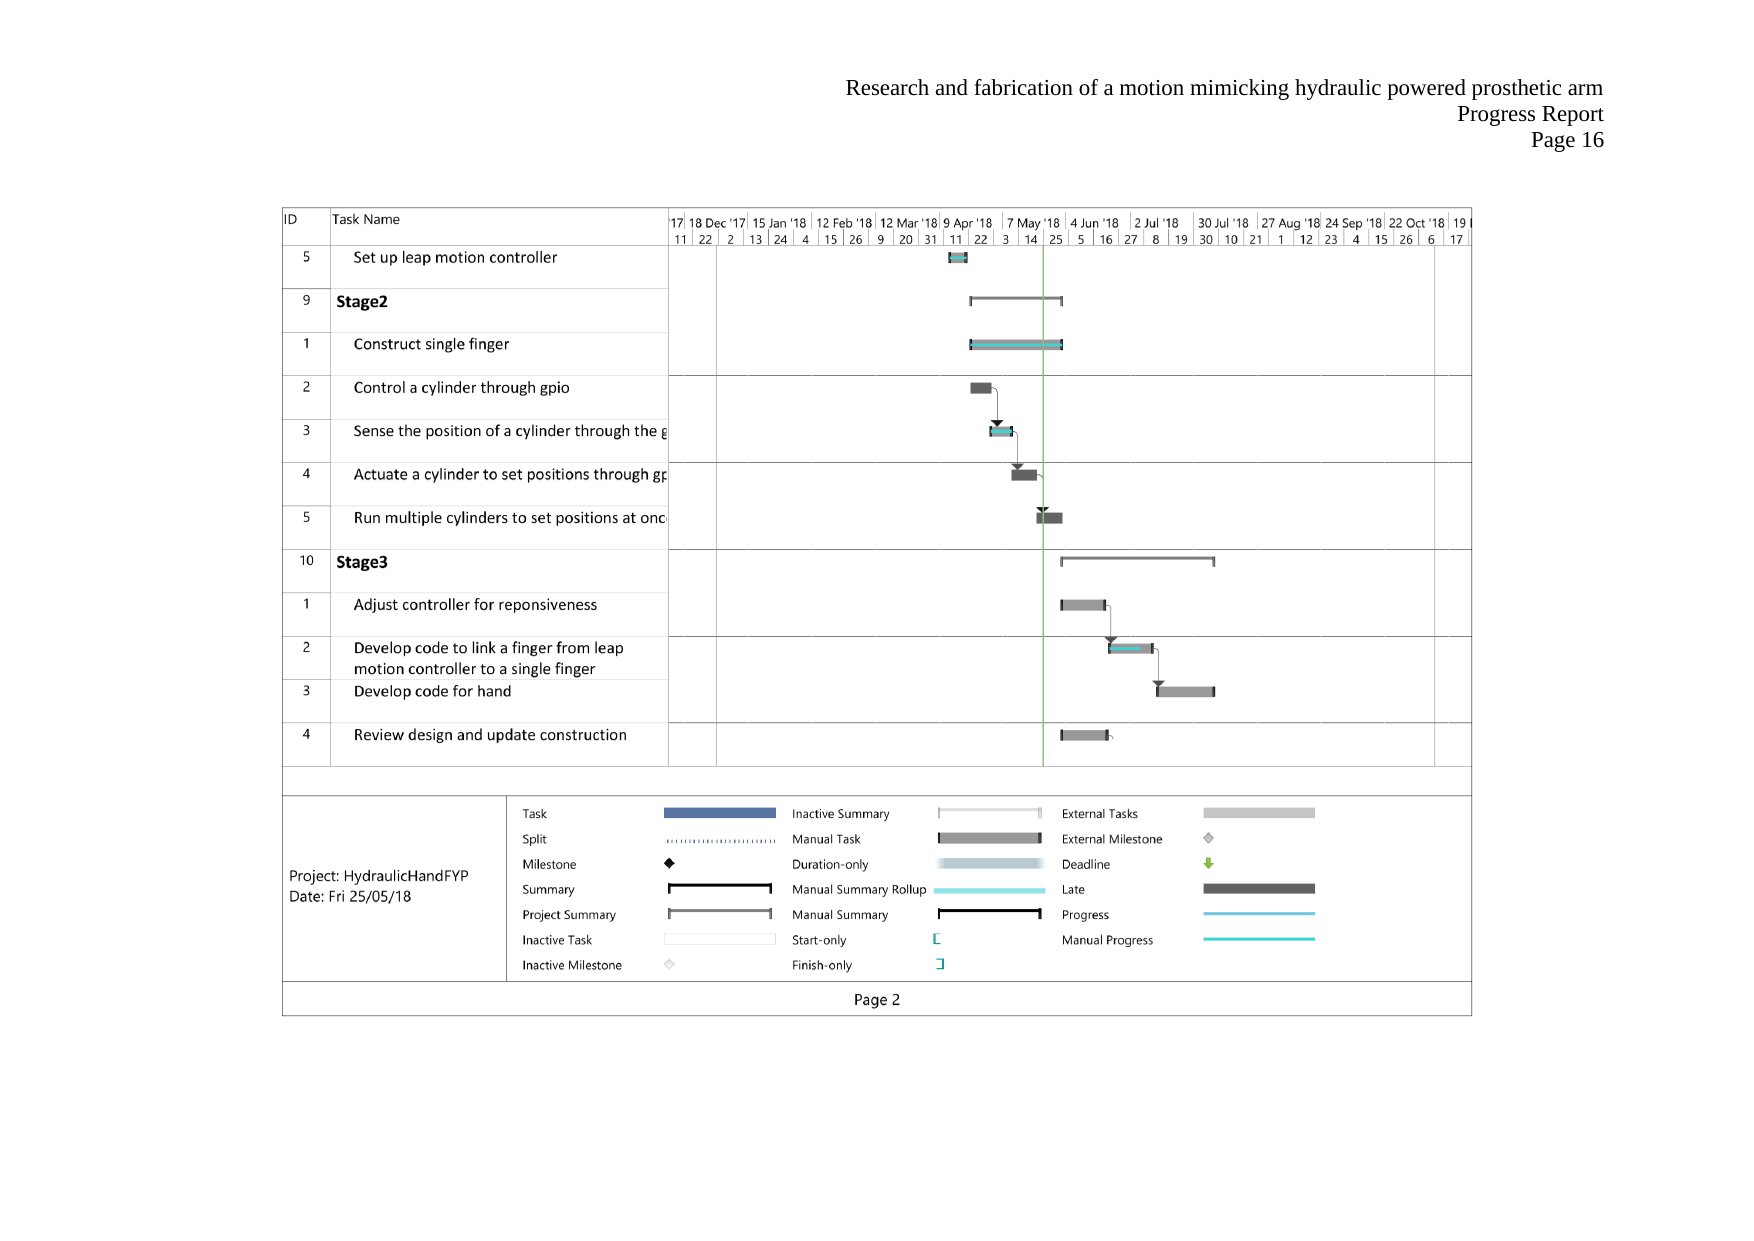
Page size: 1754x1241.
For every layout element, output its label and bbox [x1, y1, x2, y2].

picture [247, 179, 1507, 1045]
